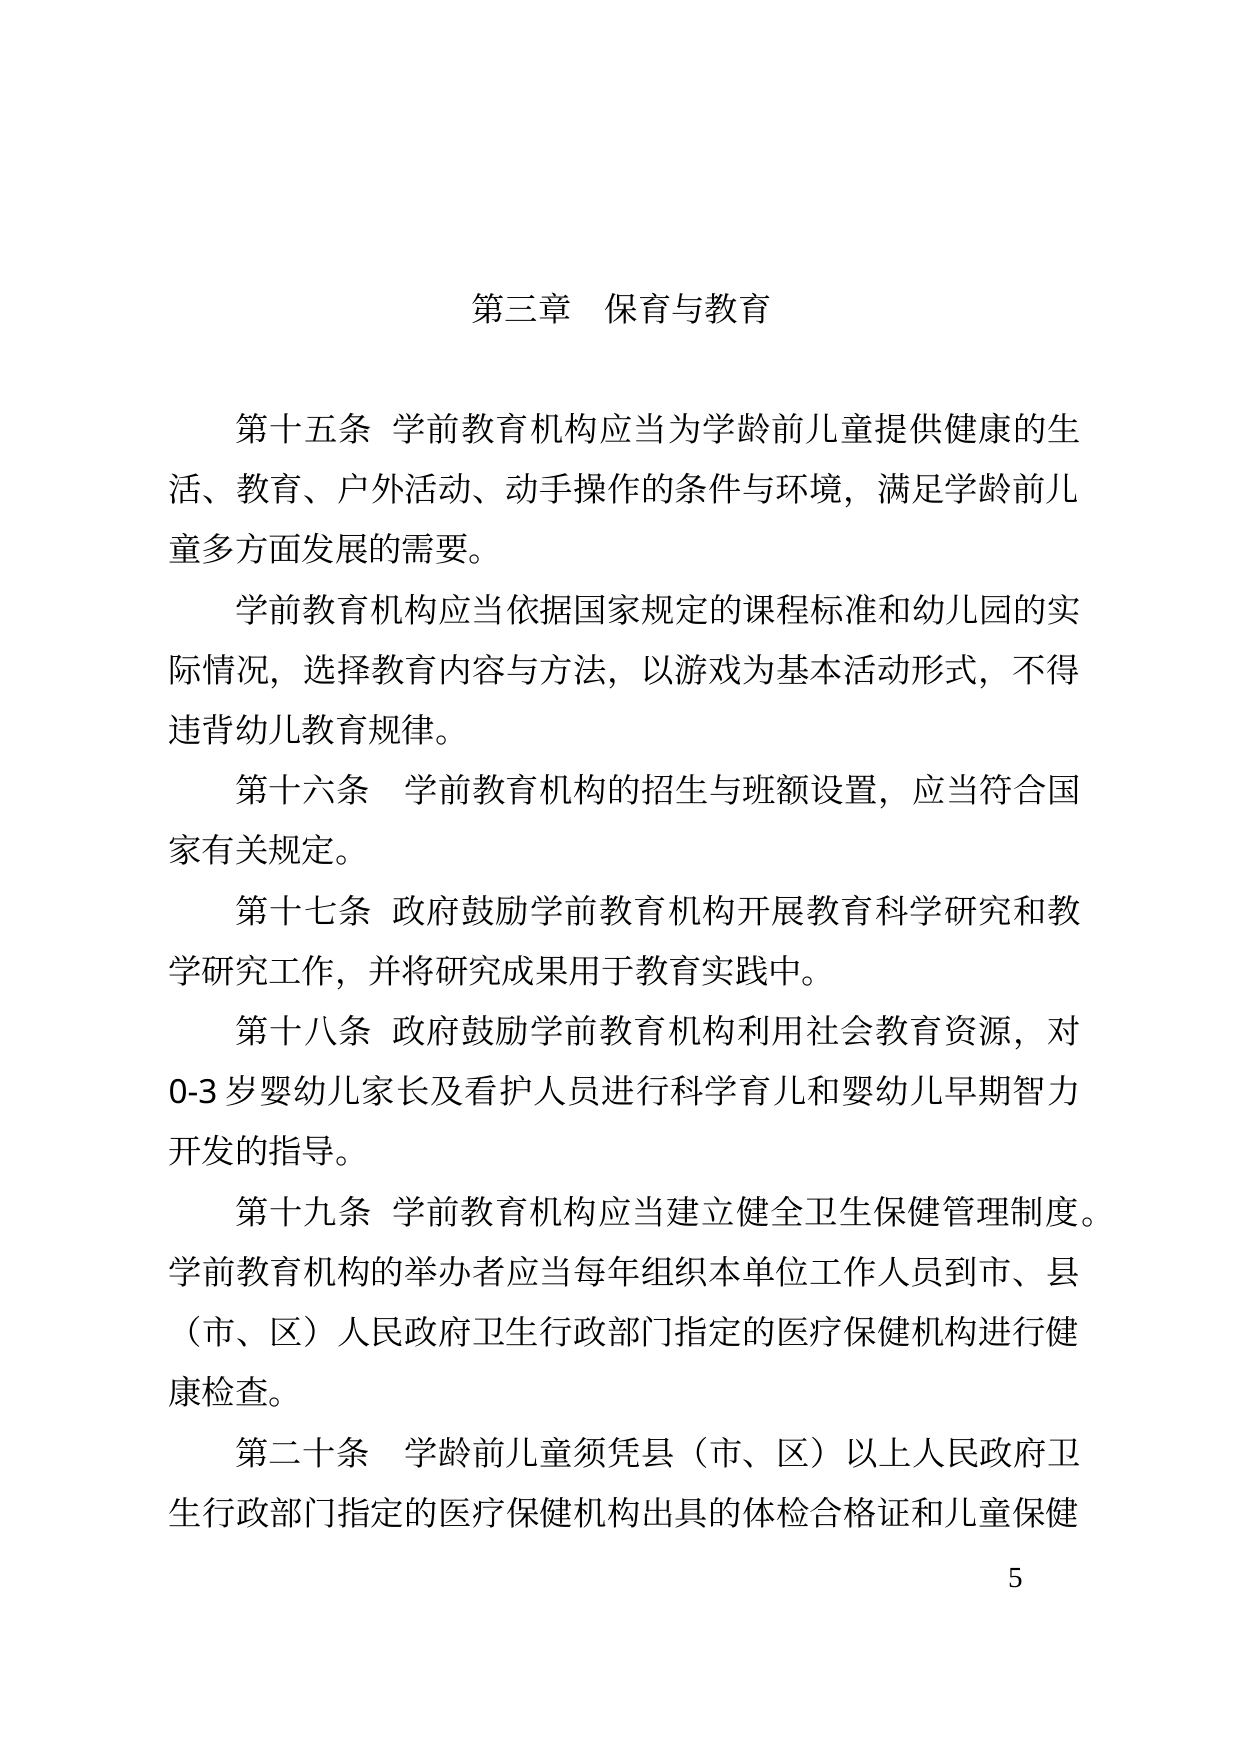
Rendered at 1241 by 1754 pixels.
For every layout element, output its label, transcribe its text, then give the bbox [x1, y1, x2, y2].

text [168, 1417, 1081, 1537]
text 第十五条 学前教育机构应当为学龄前儿童提供健康的生活、教育、户外活动、动手操作的条件与环境，满足学龄前儿童多方面发展的需要。 [168, 393, 1081, 574]
text 学前教育机构应当依据国家规定的课程标准和幼儿园的实际情况，选择教育内容与方法，以游戏为基本活动形式，不得违背幼儿教育规律。 [168, 574, 1081, 754]
text 第十六条 学前教育机构的招生与班额设置，应当符合国家有关规定。 [168, 754, 1081, 875]
text 第三章 保育与教育 [159, 273, 1081, 333]
text 第十七条 政府鼓励学前教育机构开展教育科学研究和教学研究工作，并将研究成果用于教育实践中。 [168, 875, 1081, 995]
text 第十八条 政府鼓励学前教育机构利用社会教育资源，对0-3岁婴幼儿家长及看护人员进行科学育儿和婴幼儿早期智力开发的指导。 [168, 995, 1081, 1176]
text 第十九条 学前教育机构应当建立健全卫生保健管理制度。学前教育机构的举办者应当每年组织本单位工作人员到市、县（市、区）人民政府卫生行政部门指定的医疗保健机构进行健康检查。 [168, 1176, 1081, 1417]
